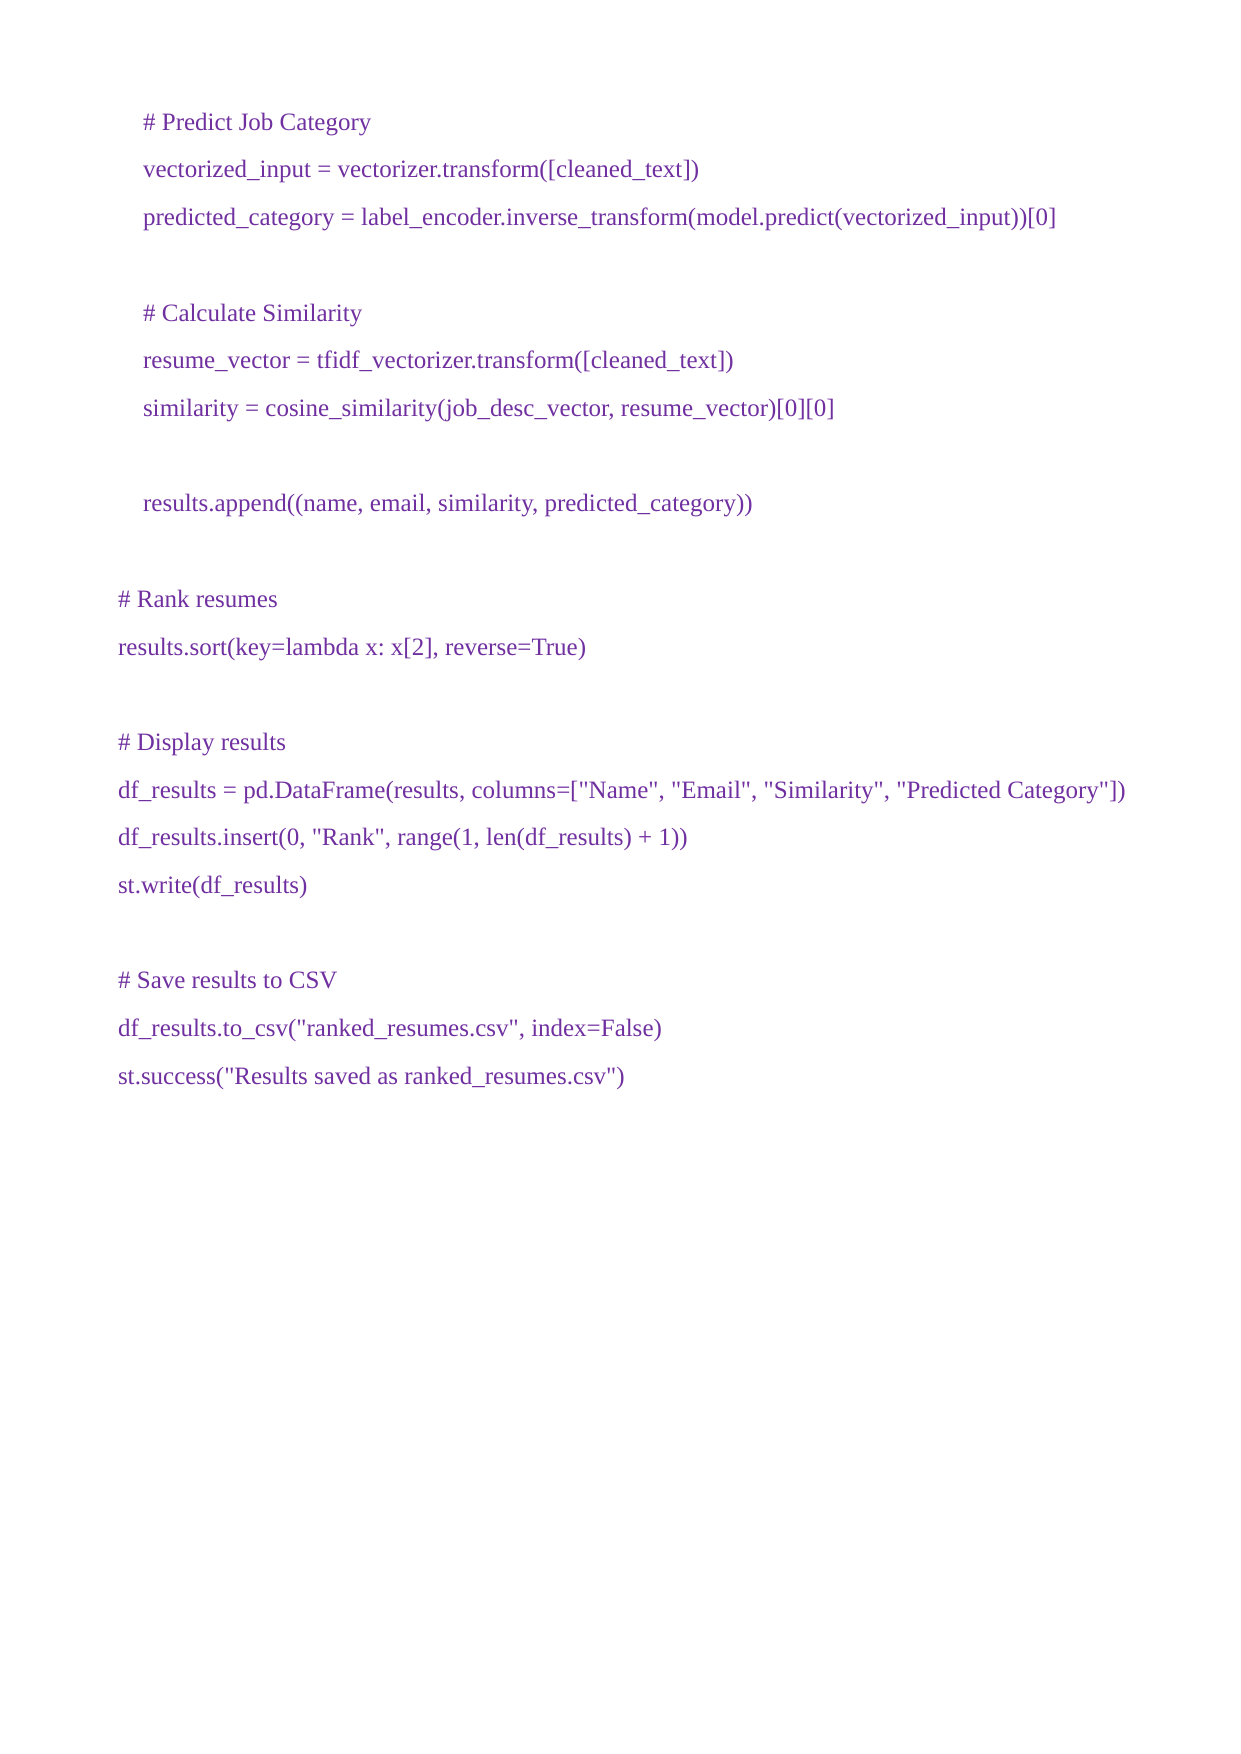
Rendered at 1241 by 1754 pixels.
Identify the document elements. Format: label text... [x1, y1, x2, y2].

text st.success("Results saved as ranked_resumes.csv") [68, 1061, 1181, 1090]
text results.append((name, email, similarity, predicted_category)) [68, 488, 1181, 517]
text # Predict Job Category [68, 107, 1181, 136]
text similarity = cosine_similarity(job_desc_vector, resume_vector)[0][0] [68, 393, 1181, 422]
text # Rank resumes [68, 584, 1181, 613]
text df_results = pd.DataFrame(results, columns=["Name", "Email", "Similarity", "Predicted Category"]) [68, 775, 1181, 803]
text resume_vector = tfidf_vectorizer.transform([cleaned_text]) [68, 345, 1181, 374]
text st.write(df_results) [68, 870, 1181, 899]
text # Display results [68, 727, 1181, 756]
text df_results.to_csv("ranked_resumes.csv", index=False) [68, 1013, 1181, 1042]
text df_results.insert(0, "Rank", range(1, len(df_results) + 1)) [68, 822, 1181, 851]
text vectorized_input = vectorizer.transform([cleaned_text]) [68, 154, 1181, 183]
text results.sort(key=lambda x: x[2], reverse=True) [68, 632, 1181, 660]
text predicted_category = label_encoder.inverse_transform(model.predict(vectorized_input))[0] [68, 202, 1181, 231]
text # Save results to CSV [68, 966, 1181, 994]
text # Calculate Similarity [68, 298, 1181, 326]
